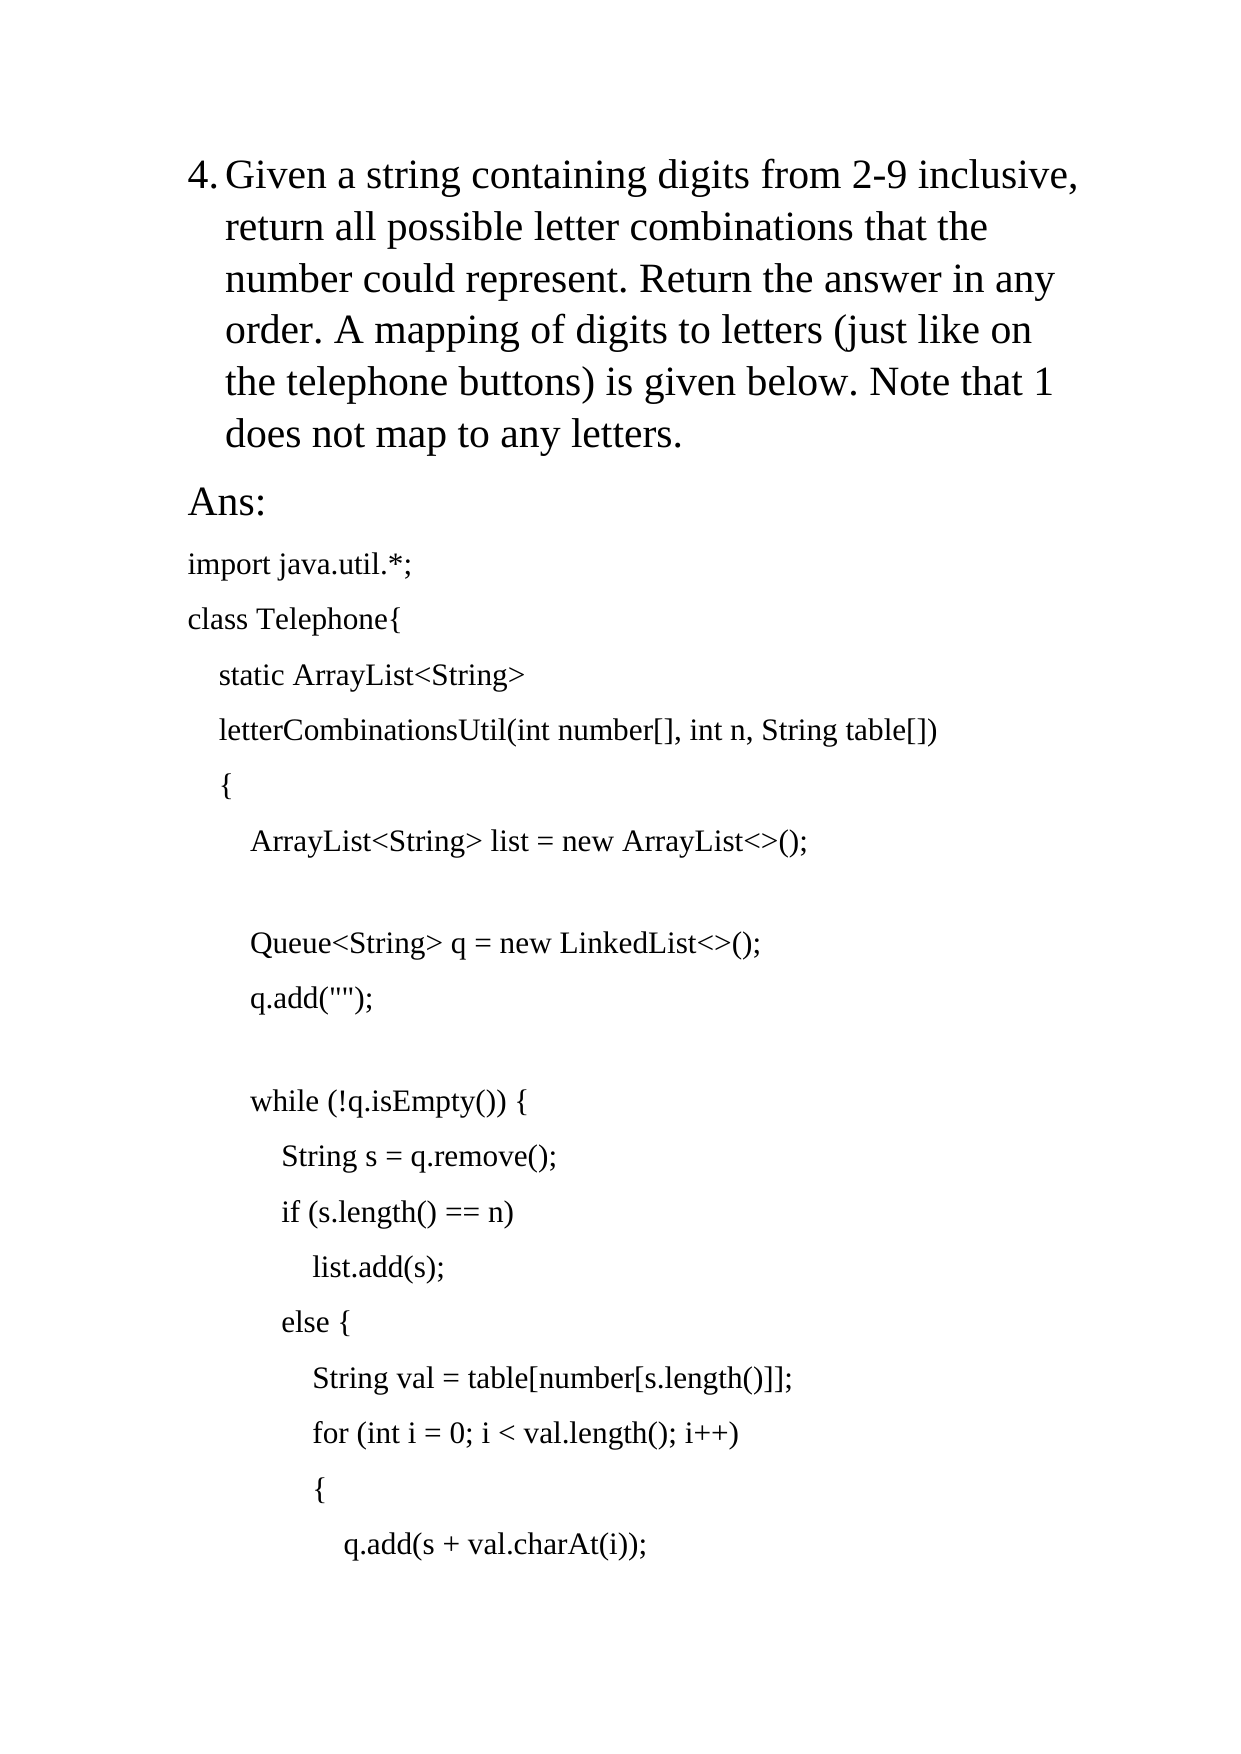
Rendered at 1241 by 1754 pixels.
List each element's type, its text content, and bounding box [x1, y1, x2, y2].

text if (s.length() == n) [187, 1193, 1090, 1229]
text q.add(""); [187, 980, 1090, 1016]
text Ans: [187, 477, 1090, 524]
text String val = table[number[s.length()]]; [187, 1359, 1090, 1395]
text ArrayList<String> list = new ArrayList<>(); [187, 822, 1090, 858]
list Given a string containing digits from 2-9 inclusive, return all possible letter combinations that the number could represent. Return the answer in any order. A mapping of digits to letters (just like on the telephone buttons) is given below. Note that 1 does not map to any letters. [187, 150, 1090, 456]
text for (int i = 0; i < val.length(); i++) [187, 1414, 1090, 1451]
text letterCombinationsUtil(int number[], int n, String table[]) [187, 711, 1090, 747]
text class Telephone{ [187, 600, 1090, 636]
text Queue<String> q = new LinkedList<>(); [187, 924, 1090, 960]
text else { [187, 1304, 1090, 1340]
text String s = q.remove(); [187, 1137, 1090, 1173]
text static ArrayList<String> [187, 656, 1090, 692]
text { [187, 1470, 1090, 1506]
text while (!q.isEmpty()) { [187, 1082, 1090, 1118]
text import java.util.*; [187, 545, 1090, 581]
text list.add(s); [187, 1248, 1090, 1284]
text { [187, 767, 1090, 803]
text q.add(s + val.charAt(i)); [187, 1525, 1090, 1561]
